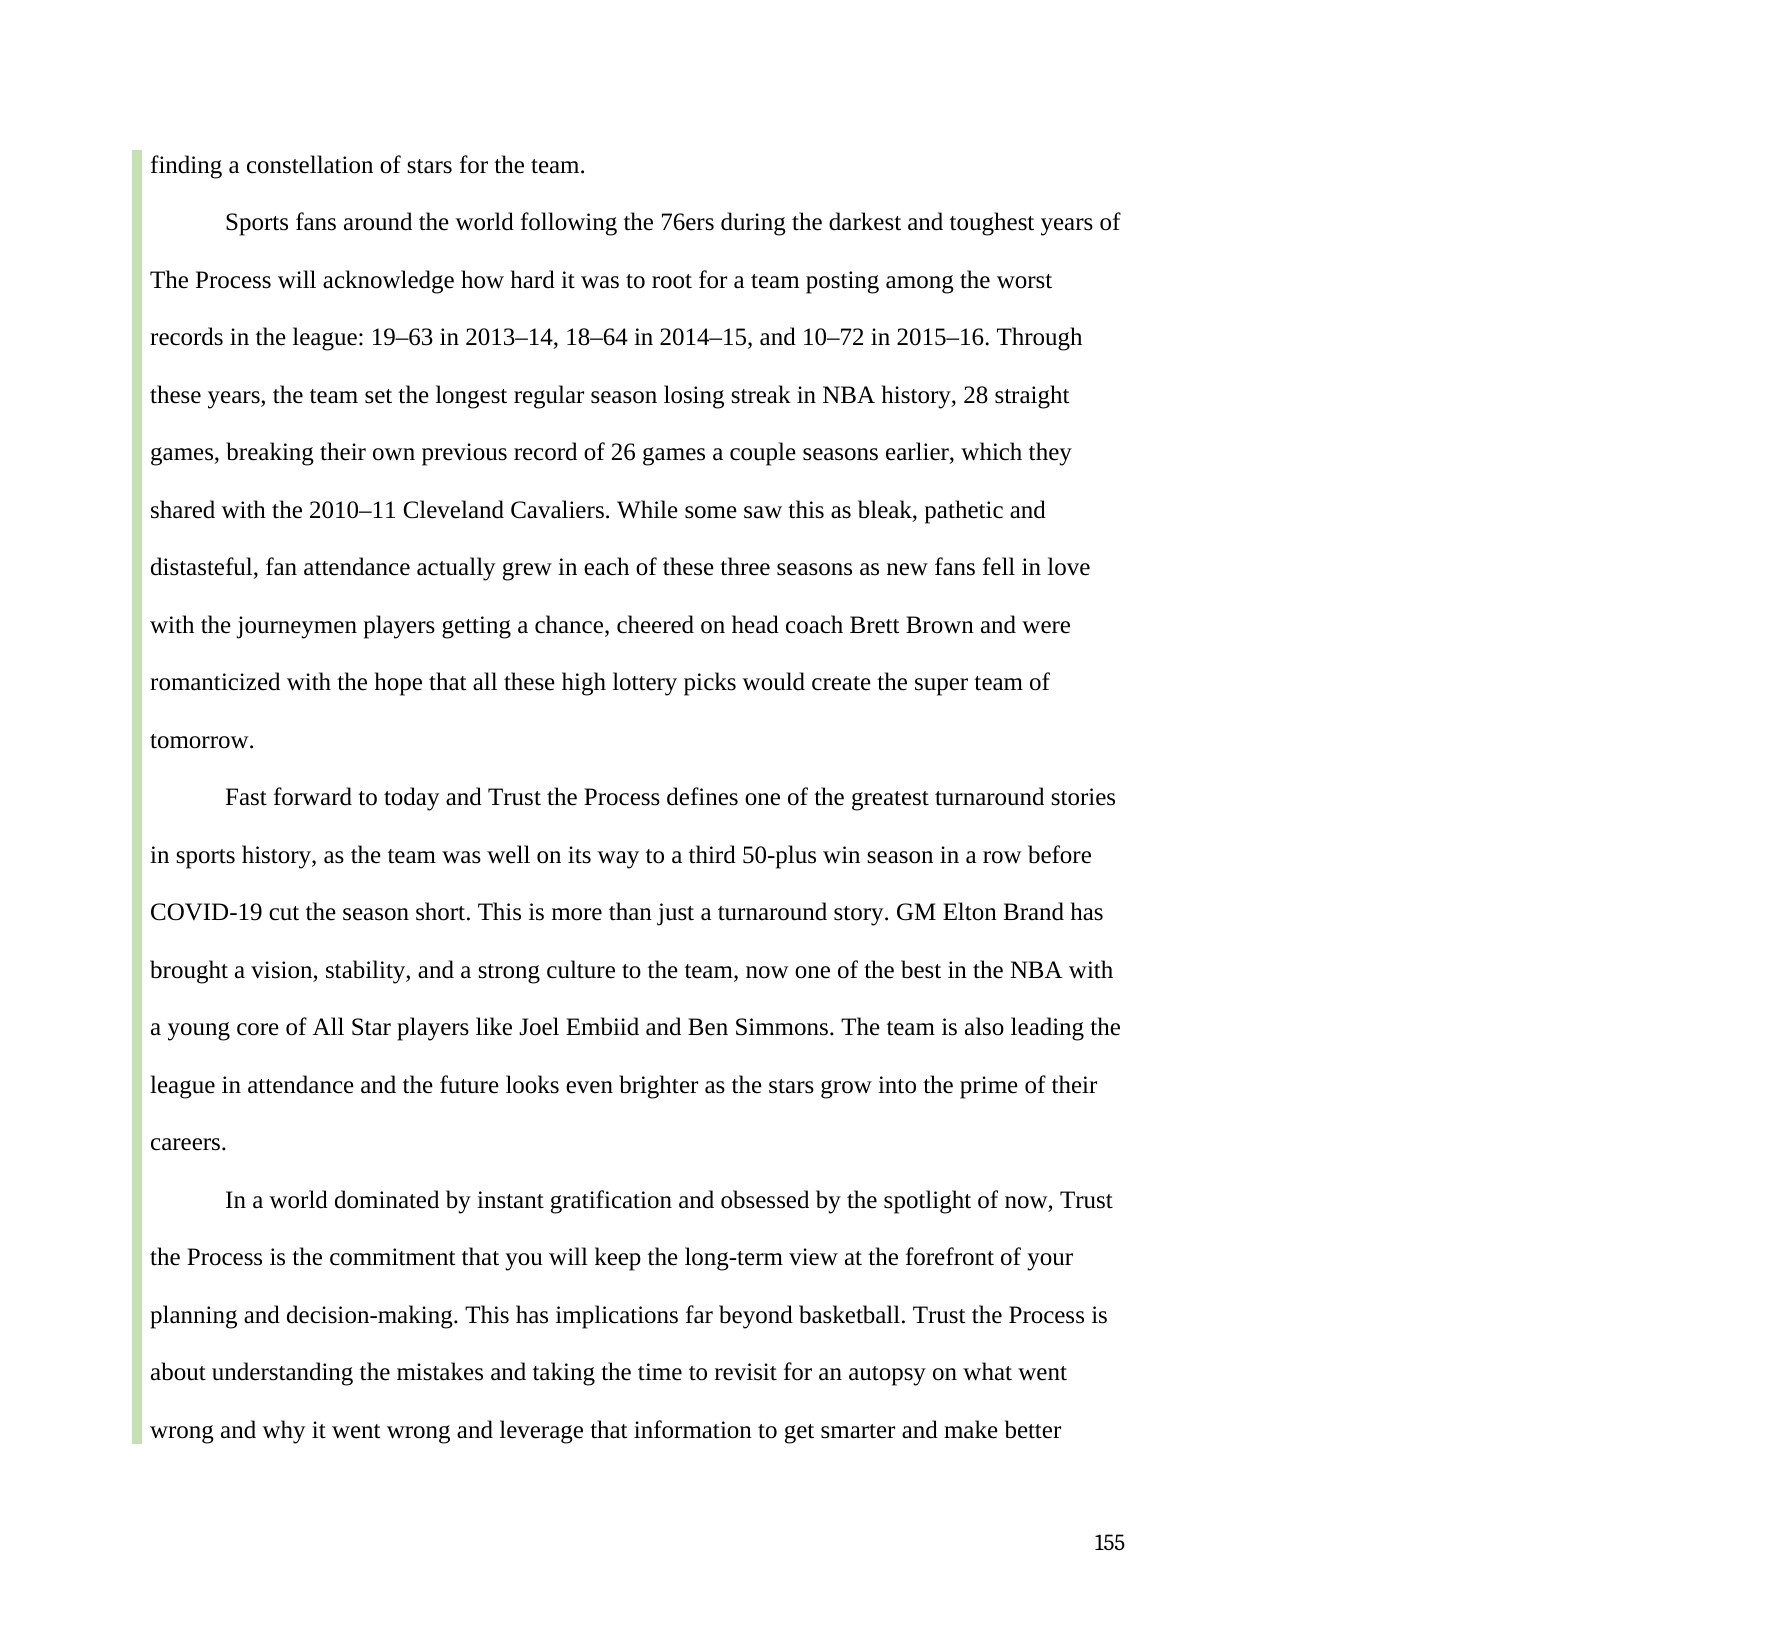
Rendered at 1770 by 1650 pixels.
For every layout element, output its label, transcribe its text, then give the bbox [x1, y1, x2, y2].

text Sports fans around the world following the 76ers during the darkest and toughest years of The Process will acknowledge how hard it was to root for a team posting among the worst records in the league: 19–63 in 2013–14, 18–64 in 2014–15, and 10–72 in 2015–16. Through these years, the team set the longest regular season losing streak in NBA history, 28 straight games, breaking their own previous record of 26 games a couple seasons earlier, which they shared with the 2010–11 Cleveland Cavaliers. While some saw this as bleak, pathetic and distasteful, fan attendance actually grew in each of these three seasons as new fans fell in love with the journeymen players getting a chance, cheered on head coach Brett Brown and were romanticized with the hope that all these high lottery picks would create the super team of tomorrow. [142, 207, 1125, 754]
text Fast forward to today and Trust the Process defines one of the greatest turnaround stories in sports history, as the team was well on its way to a third 50-plus win season in a row before COVID-19 cut the season short. This is more than just a turnaround story. GM Elton Brand has brought a vision, stability, and a strong culture to the team, now one of the best in the NBA with a young core of All Star players like Joel Embiid and Ben Simmons. The team is also leading the league in attendance and the future looks even brighter as the stars grow into the prime of their careers. [142, 782, 1125, 1156]
